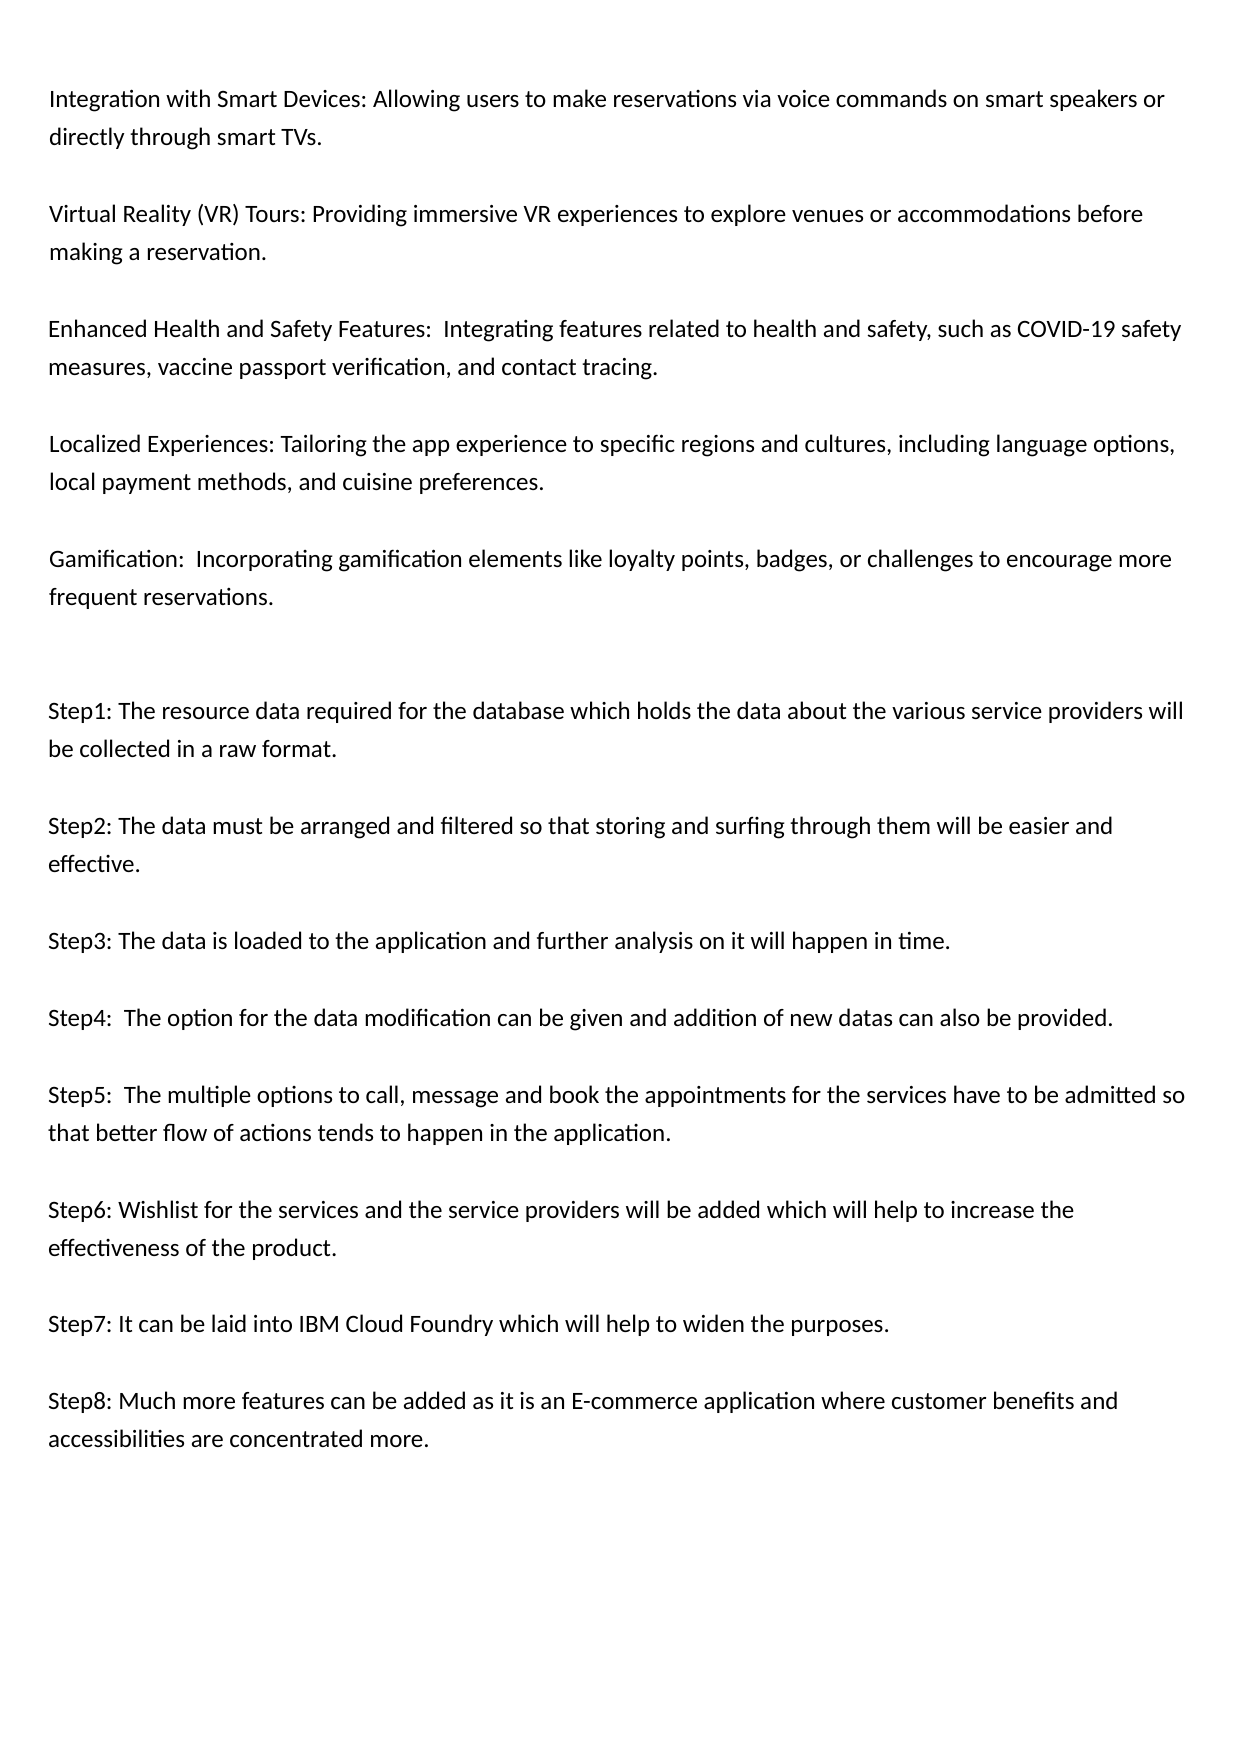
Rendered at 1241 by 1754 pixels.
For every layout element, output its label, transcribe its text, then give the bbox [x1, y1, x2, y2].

text Step2: The data must be arranged and filtered so that storing and surfing through them will be easier and effective. [48, 810, 1191, 879]
text Step3: The data is loaded to the application and further analysis on it will happen in time. [48, 925, 1191, 956]
text Integration with Smart Devices: Allowing users to make reservations via voice commands on smart speakers or directly through smart TVs. [49, 83, 1191, 152]
text Enhanced Health and Safety Features: Integrating features related to health and safety, such as COVID-19 safety measures, vaccine passport verification, and contact tracing. [48, 313, 1191, 382]
text Step5: The multiple options to call, message and book the appointments for the services have to be admitted so that better flow of actions tends to happen in the application. [48, 1079, 1191, 1147]
text Virtual Reality (VR) Tours: Providing immersive VR experiences to explore venues or accommodations before making a reservation. [49, 198, 1191, 267]
text Step6: Wishlist for the services and the service providers will be added which will help to increase the effectiveness of the product. [48, 1194, 1191, 1262]
text Step4: The option for the data modification can be given and addition of new datas can also be provided. [48, 1002, 1191, 1033]
text Localized Experiences: Tailoring the app experience to specific regions and cultures, including language options, local payment methods, and cuisine preferences. [49, 428, 1191, 497]
text Step7: It can be laid into IBM Cloud Foundry which will help to widen the purposes. [48, 1309, 1191, 1339]
text Step8: Much more features can be added as it is an E-commerce application where customer benefits and accessibilities are concentrated more. [48, 1385, 1191, 1454]
text Step1: The resource data required for the database which holds the data about the various service providers will be collected in a raw format. [48, 696, 1191, 764]
text Gamification: Incorporating gamification elements like loyalty points, badges, or challenges to encourage more frequent reservations. [49, 543, 1191, 612]
